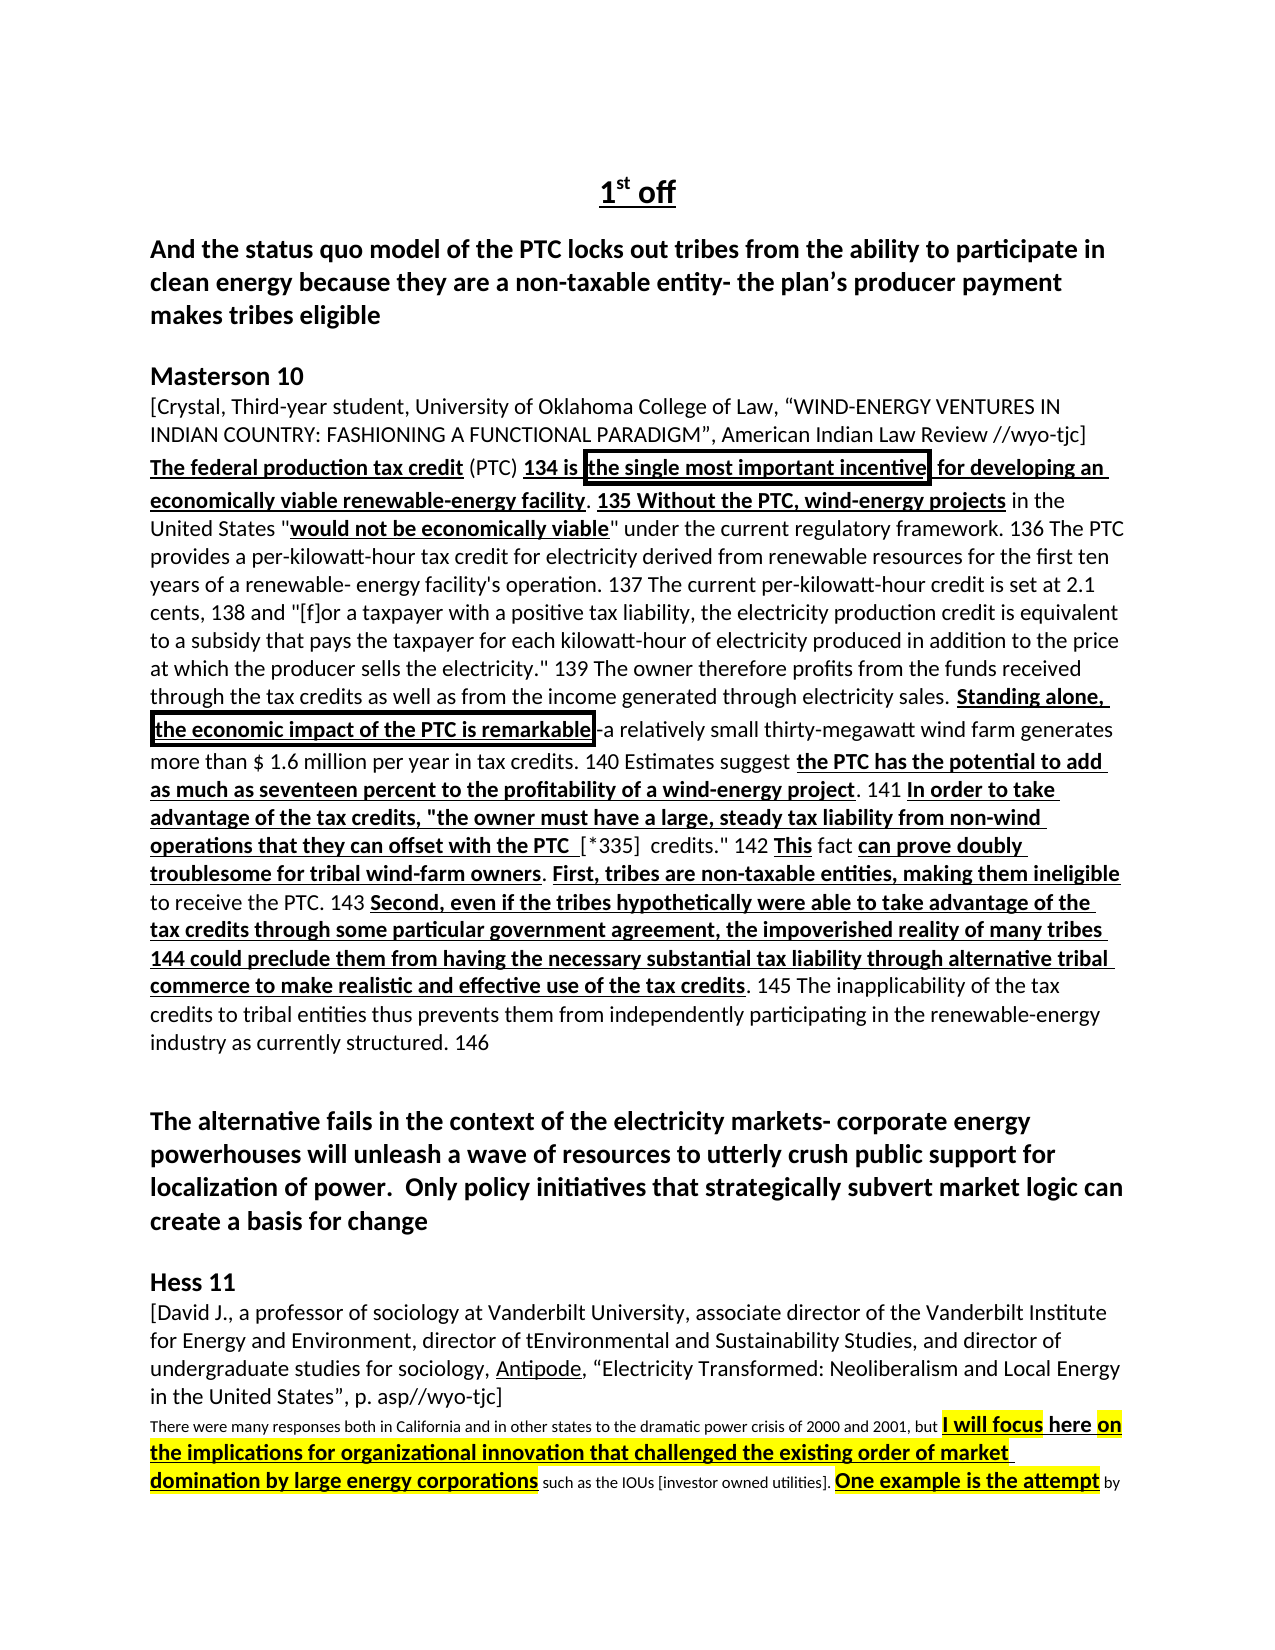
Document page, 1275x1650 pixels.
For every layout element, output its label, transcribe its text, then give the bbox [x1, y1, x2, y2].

text The federal production tax credit (PTC) 134 is the single most important incentive for developing an economically viable renewable-energy facility. 135 Without the PTC, wind-energy projects in the United States "would not be economically viable" under the current regulatory framework. 136 The PTC provides a per-kilowatt-hour tax credit for electricity derived from renewable resources for the first ten years of a renewable- energy facility's operation. 137 The current per-kilowatt-hour credit is set at 2.1 cents, 138 and "[f]or a taxpayer with a positive tax liability, the electricity production credit is equivalent to a subsidy that pays the taxpayer for each kilowatt-hour of electricity produced in addition to the price at which the producer sells the electricity." 139 The owner therefore profits from the funds received through the tax credits as well as from the income generated through electricity sales. Standing alone, the economic impact of the PTC is remarkable-a relatively small thirty-megawatt wind farm generates more than $ 1.6 million per year in tax credits. 140 Estimates suggest the PTC has the potential to add as much as seventeen percent to the profitability of a wind-energy project. 141 In order to take advantage of the tax credits, "the owner must have a large, steady tax liability from non-wind operations that they can offset with the PTC [*335] credits." 142 This fact can prove doubly troublesome for tribal wind-farm owners. First, tribes are non-taxable entities, making them ineligible to receive the PTC. 143 Second, even if the tribes hypothetically were able to take advantage of the tax credits through some particular government agreement, the impoverished reality of many tribes 144 could preclude them from having the necessary substantial tax liability through alternative tribal commerce to make realistic and effective use of the tax credits. 145 The inapplicability of the tax credits to tribal entities thus prevents them from independently participating in the renewable-energy industry as currently structured. 146 [150, 448, 1125, 1056]
text [David J., a professor of sociology at Vanderbilt University, associate director of the Vanderbilt Institute for Energy and Environment, director of tEnvironmental and Sustainability Studies, and director of undergraduate studies for sociology, Antipode, “Electricity Transformed: Neoliberalism and Local Energy in the United States”, p. asp//wyo-tjc] [150, 1298, 1125, 1410]
subtitle And the status quo model of the PTC locks out tribes from the ability to participate in clean energy because they are a non-taxable entity- the plan’s producer payment makes tribes eligible [150, 232, 1125, 331]
subtitle 1st off [150, 171, 1125, 212]
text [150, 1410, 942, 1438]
text [Crystal, Third-year student, University of Oklahoma College of Law, “WIND-ENERGY VENTURES IN INDIAN COUNTRY: FASHIONING A FUNCTIONAL PARADIGM”, American Indian Law Review //wyo-tjc] [150, 392, 1125, 448]
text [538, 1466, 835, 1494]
text Hess 11 [150, 1265, 1125, 1298]
subtitle The alternative fails in the context of the electricity markets- corporate energy powerhouses will unleash a wave of resources to utterly crush public support for localization of power. Only policy initiatives that strategically subvert market logic can create a basis for change [150, 1104, 1125, 1237]
text Masterson 10 [150, 359, 1125, 392]
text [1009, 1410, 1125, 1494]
